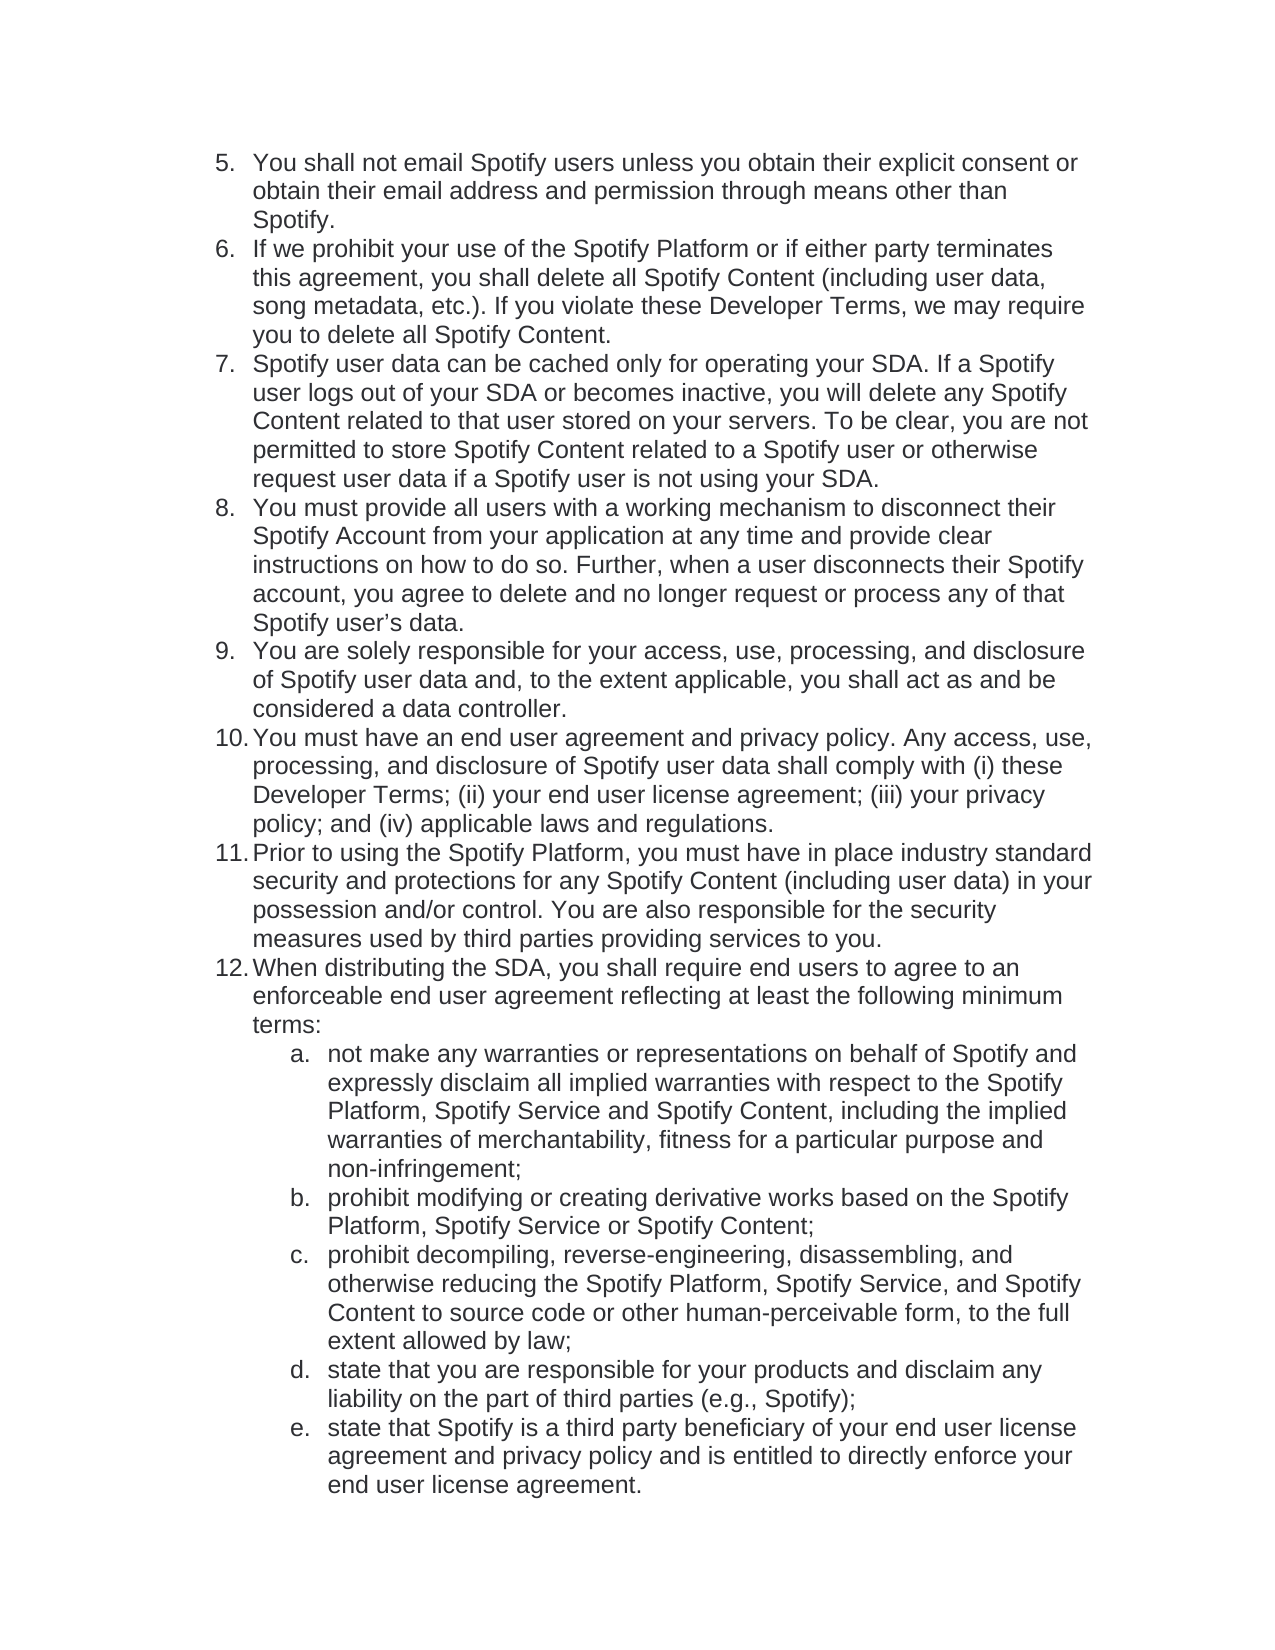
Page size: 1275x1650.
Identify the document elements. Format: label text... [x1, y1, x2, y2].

list state that you are responsible for your products and disclaim any liability on the part of third parties (e.g., Spotify); [290, 1355, 1098, 1413]
list Prior to using the Spotify Platform, you must have in place industry standard security and protections for any Spotify Content (including user data) in your possession and/or control. You are also responsible for the security measures used by third parties providing services to you. [215, 838, 1098, 953]
list Spotify user data can be cached only for operating your SDA. If a Spotify user logs out of your SDA or becomes inactive, you will delete any Spotify Content related to that user stored on your servers. To be clear, you are not permitted to store Spotify Content related to a Spotify user or otherwise request user data if a Spotify user is not using your SDA. [215, 349, 1098, 493]
list prohibit modifying or creating derivative works based on the Spotify Platform, Spotify Service or Spotify Content; [290, 1183, 1098, 1240]
list state that Spotify is a third party beneficiary of your end user license agreement and privacy policy and is entitled to directly enforce your end user license agreement. [290, 1413, 1098, 1499]
list You are solely responsible for your access, use, processing, and disclosure of Spotify user data and, to the extent applicable, you shall act as and be considered a data controller. [215, 636, 1098, 723]
list You shall not email Spotify users unless you obtain their explicit consent or obtain their email address and permission through means other than Spotify. [215, 148, 1098, 234]
list You must have an end user agreement and privacy policy. Any access, use, processing, and disclosure of Spotify user data shall comply with (i) these Developer Terms; (ii) your end user license agreement; (iii) your privacy policy; and (iv) applicable laws and regulations. [215, 723, 1098, 838]
list prohibit decompiling, reverse-engineering, disassembling, and otherwise reducing the Spotify Platform, Spotify Service, and Spotify Content to source code or other human-perceivable form, to the full extent allowed by law; [290, 1240, 1098, 1355]
list You must provide all users with a working mechanism to disconnect their Spotify Account from your application at any time and provide clear instructions on how to do so. Further, when a user disconnects their Spotify account, you agree to delete and no longer request or process any of that Spotify user’s data. [215, 493, 1098, 636]
list If we prohibit your use of the Spotify Platform or if either party terminates this agreement, you shall delete all Spotify Content (including user data, song metadata, etc.). If you violate these Developer Terms, we may require you to delete all Spotify Content. [215, 234, 1098, 349]
list When distributing the SDA, you shall require end users to agree to an enforceable end user agreement reflecting at least the following minimum terms: [215, 953, 1098, 1039]
list not make any warranties or representations on behalf of Spotify and expressly disclaim all implied warranties with respect to the Spotify Platform, Spotify Service and Spotify Content, including the implied warranties of merchantability, fitness for a particular purpose and non-infringement; [290, 1039, 1098, 1183]
